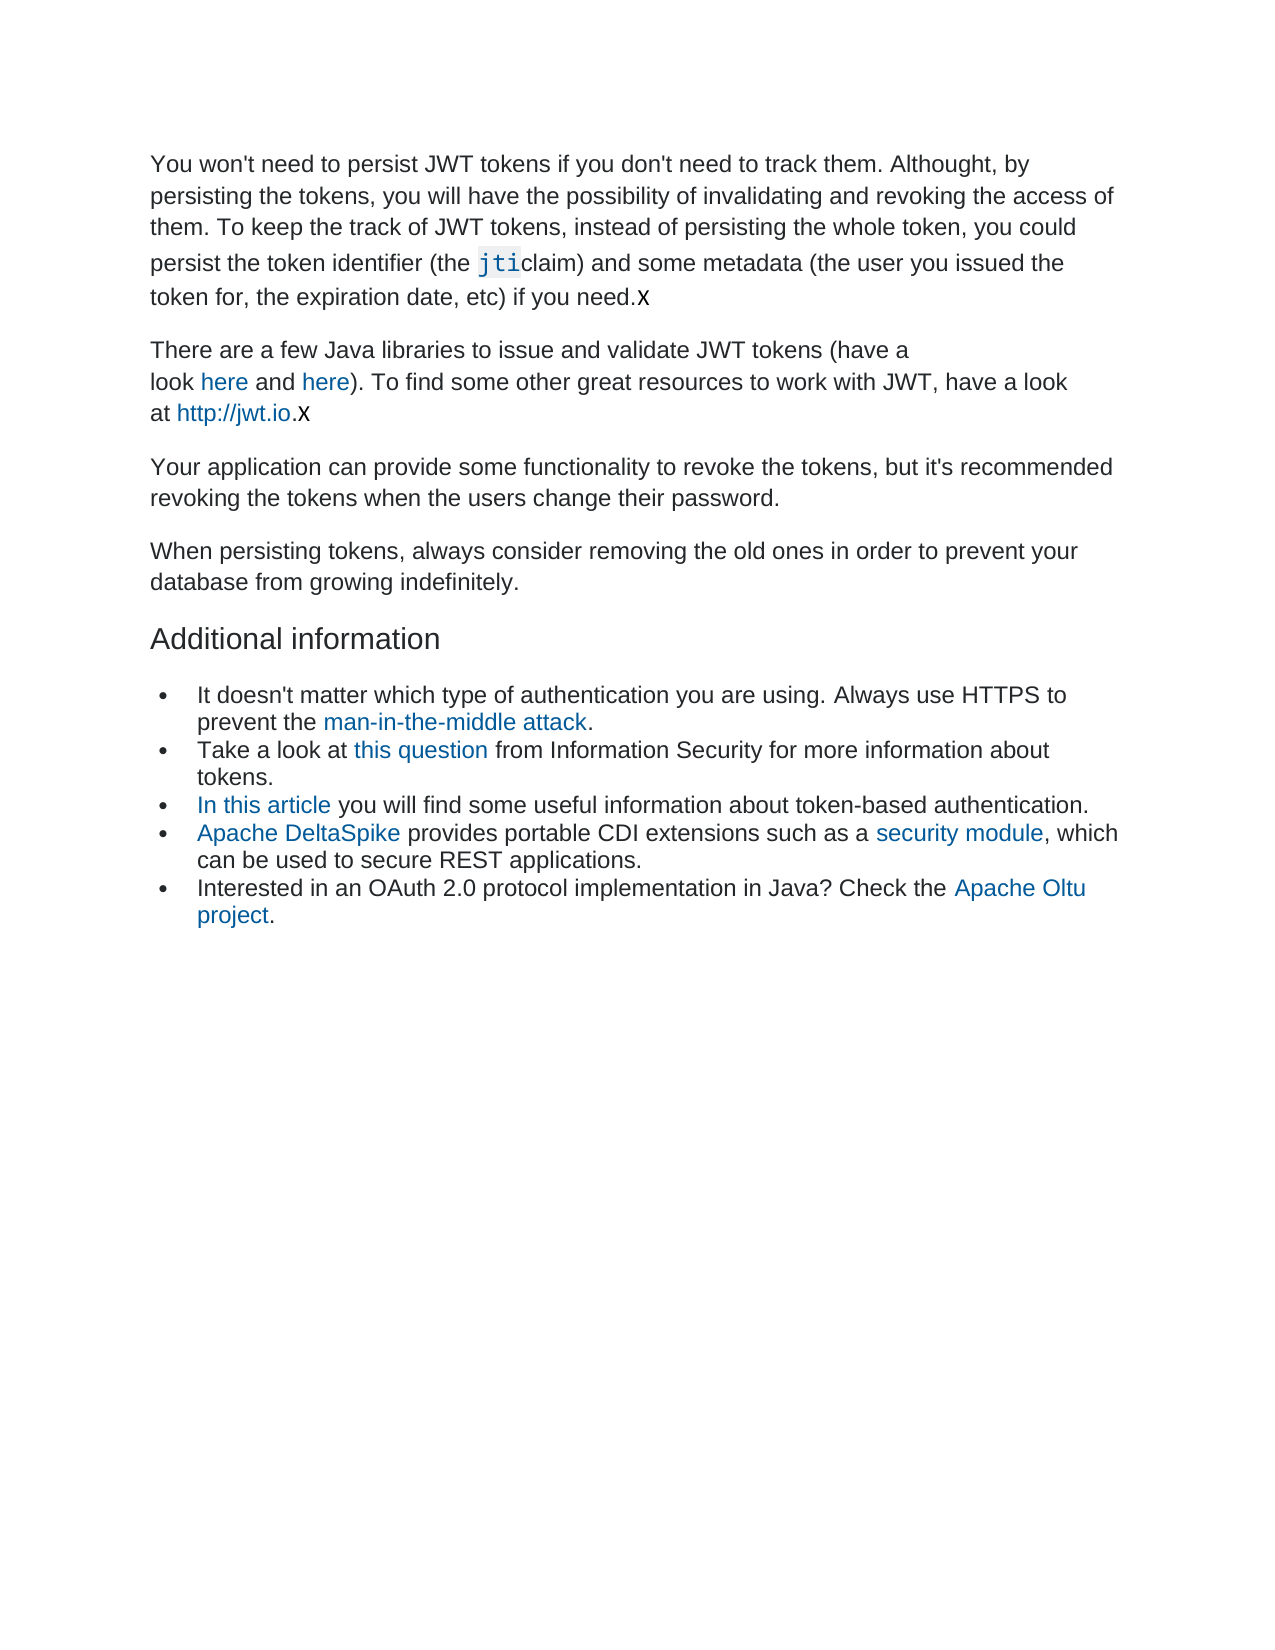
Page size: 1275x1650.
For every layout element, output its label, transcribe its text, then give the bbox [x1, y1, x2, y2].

list Apache DeltaSpike provides portable CDI extensions such as a security module, which can be used to secure REST applications. [159, 818, 1125, 874]
list Take a look at this question from Information Security for more information about tokens. [159, 736, 1125, 791]
list In this article you will find some useful information about token-based authentication. [159, 791, 1125, 818]
subtitle Additional information [150, 621, 1125, 656]
list It doesn't matter which type of authentication you are using. Always use HTTPS to prevent the man-in-the-middle attack. [159, 681, 1125, 736]
list Interested in an OAuth 2.0 protocol implementation in Java? Check the Apache Oltu project. [159, 874, 1125, 929]
